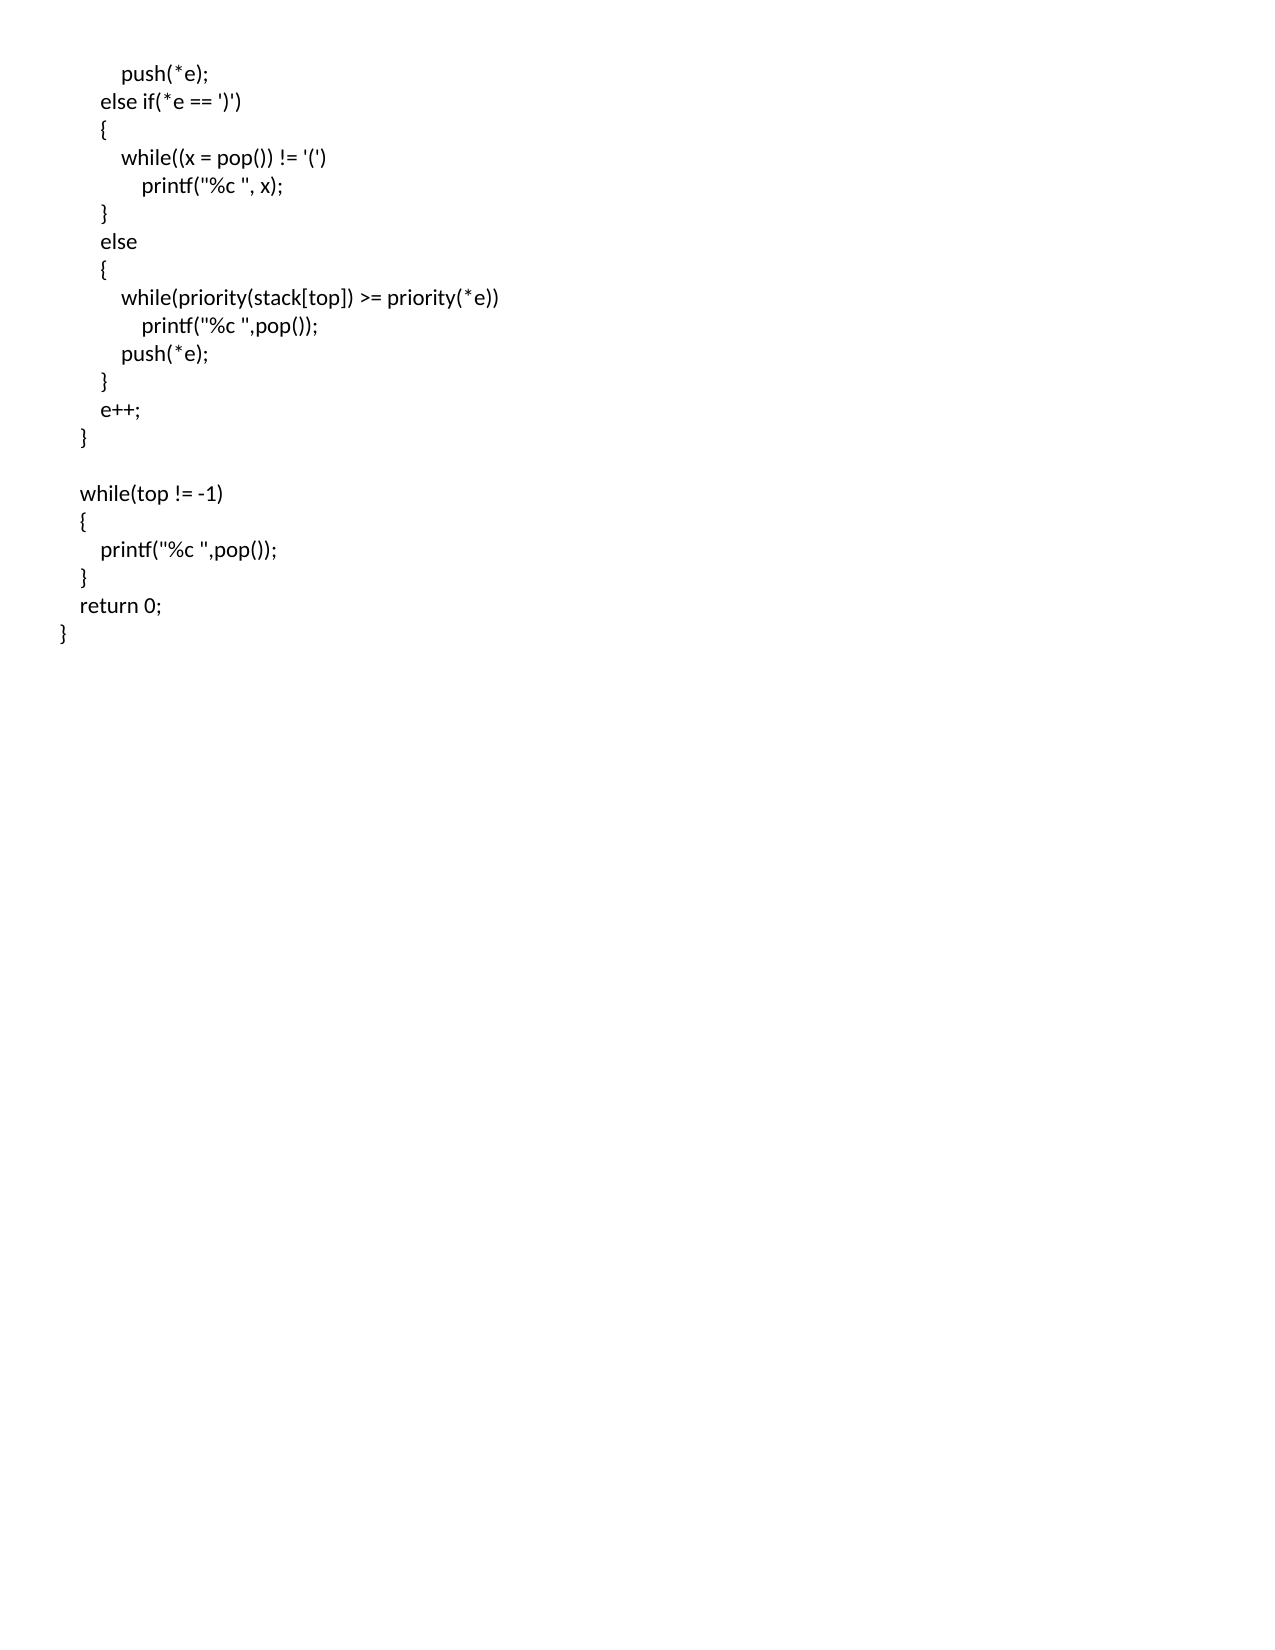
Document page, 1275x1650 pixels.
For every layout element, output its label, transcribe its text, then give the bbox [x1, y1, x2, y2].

text printf("%c ",pop()); [59, 311, 1216, 339]
text printf("%c ",pop()); [59, 535, 1216, 563]
text { [59, 115, 1216, 143]
text printf("%c ", x); [59, 171, 1216, 199]
text push(*e); [59, 339, 1216, 367]
text while(priority(stack[top]) >= priority(*e)) [59, 283, 1216, 311]
text e++; [59, 395, 1216, 423]
text while(top != -1) [59, 479, 1216, 507]
text else [59, 227, 1216, 255]
text } [59, 423, 1216, 451]
text push(*e); [59, 59, 1216, 87]
text while((x = pop()) != '(') [59, 143, 1216, 171]
text } [59, 367, 1216, 395]
text return 0; [59, 591, 1216, 619]
text } [59, 199, 1216, 227]
text } [59, 563, 1216, 591]
text } [59, 619, 1216, 647]
text { [59, 507, 1216, 535]
text { [59, 255, 1216, 283]
text else if(*e == ')') [59, 87, 1216, 115]
